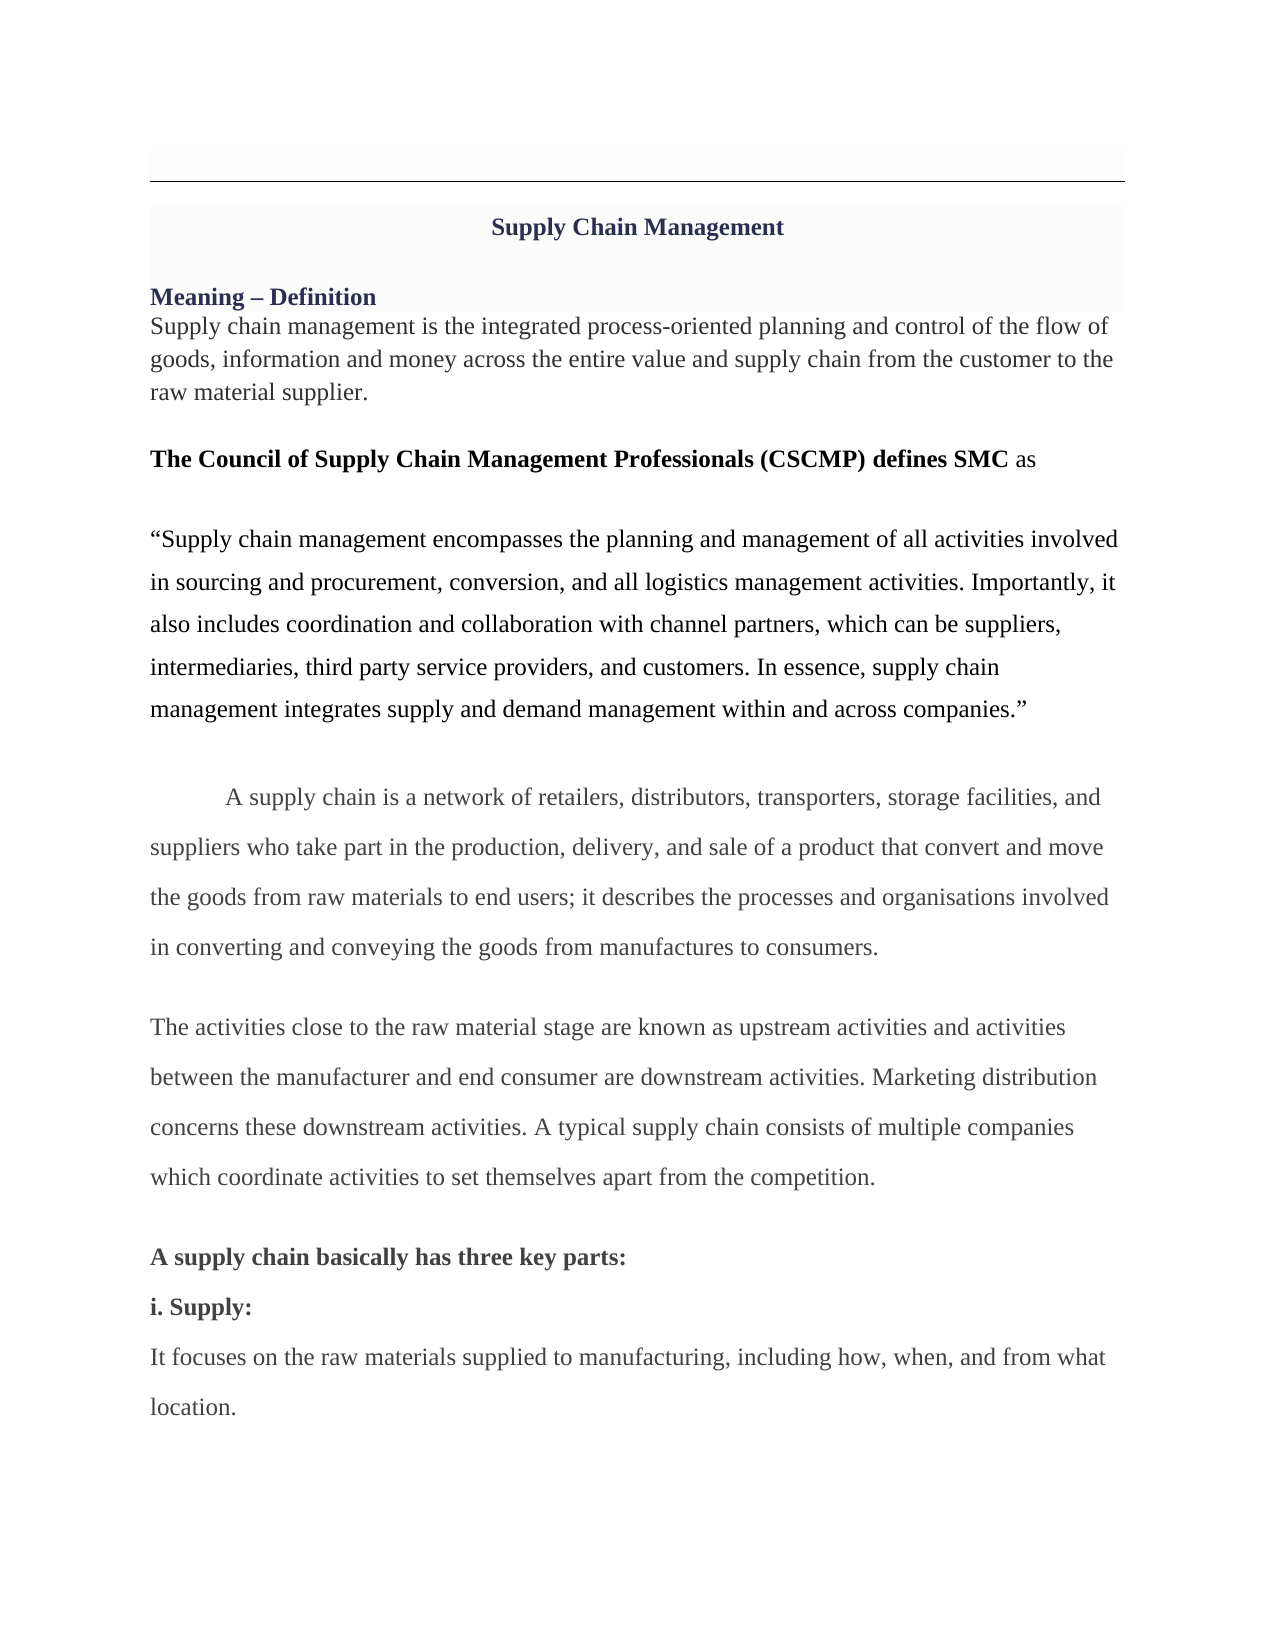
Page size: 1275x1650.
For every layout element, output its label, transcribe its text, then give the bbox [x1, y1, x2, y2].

text “Supply chain management encompasses the planning and management of all activities involved in sourcing and procurement, conversion, and all logistics management activities. Importantly, it also includes coordination and collaboration with channel partners, which can be suppliers, intermediaries, third party service providers, and customers. In essence, supply chain management integrates supply and demand management within and across companies.” [150, 511, 1125, 723]
subtitle Meaning – Definition [150, 276, 1125, 311]
text The Council of Supply Chain Management Professionals (CSCMP) defines SMC as [150, 431, 1125, 473]
subtitle Supply Chain Management [150, 206, 1125, 241]
text A supply chain is a network of retailers, distributors, transporters, storage facilities, and suppliers who take part in the production, delivery, and sale of a product that convert and move the goods from raw materials to end users; it describes the processes and organisations involved in converting and conveying the goods from manufactures to consumers. [150, 761, 1125, 961]
text Supply chain management is the integrated process-oriented planning and control of the flow of goods, information and money across the entire value and supply chain from the customer to the raw material supplier. [150, 311, 1125, 406]
text It focuses on the raw materials supplied to manufacturing, including how, when, and from what location. [150, 1321, 1125, 1421]
text The activities close to the raw material stage are known as upstream activities and activities between the manufacturer and end consumer are downstream activities. Marketing distribution concerns these downstream activities. A typical supply chain consists of multiple companies which coordinate activities to set themselves apart from the competition. [150, 991, 1125, 1191]
text A supply chain basically has three key parts: [150, 1221, 1125, 1271]
text i. Supply: [150, 1271, 1125, 1321]
